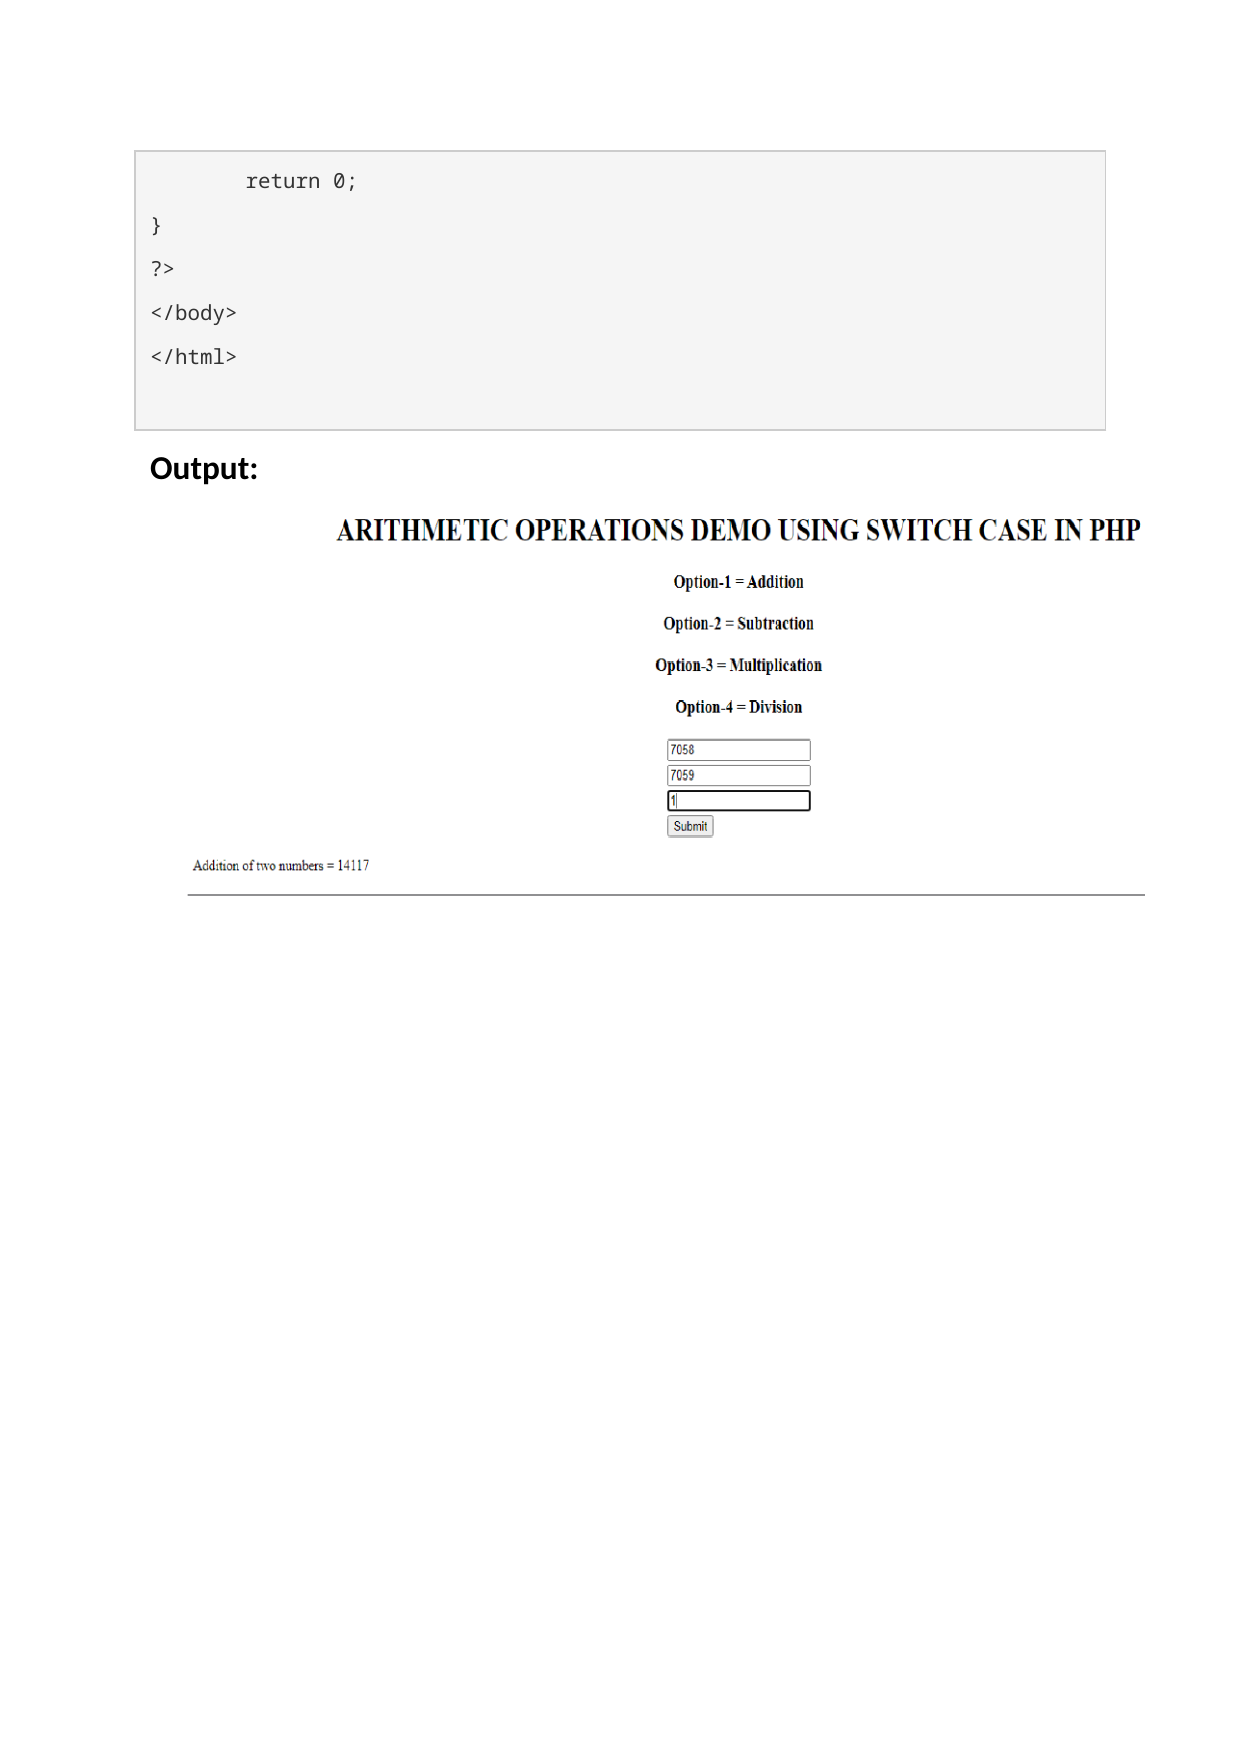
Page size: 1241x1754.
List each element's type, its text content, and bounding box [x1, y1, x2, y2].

picture [187, 507, 1145, 896]
text } [136, 194, 1105, 238]
text ?> [136, 238, 1105, 282]
text Output: [150, 447, 1090, 487]
text </html> [136, 326, 1105, 370]
text return 0; [136, 152, 1105, 194]
text </body> [136, 282, 1105, 326]
